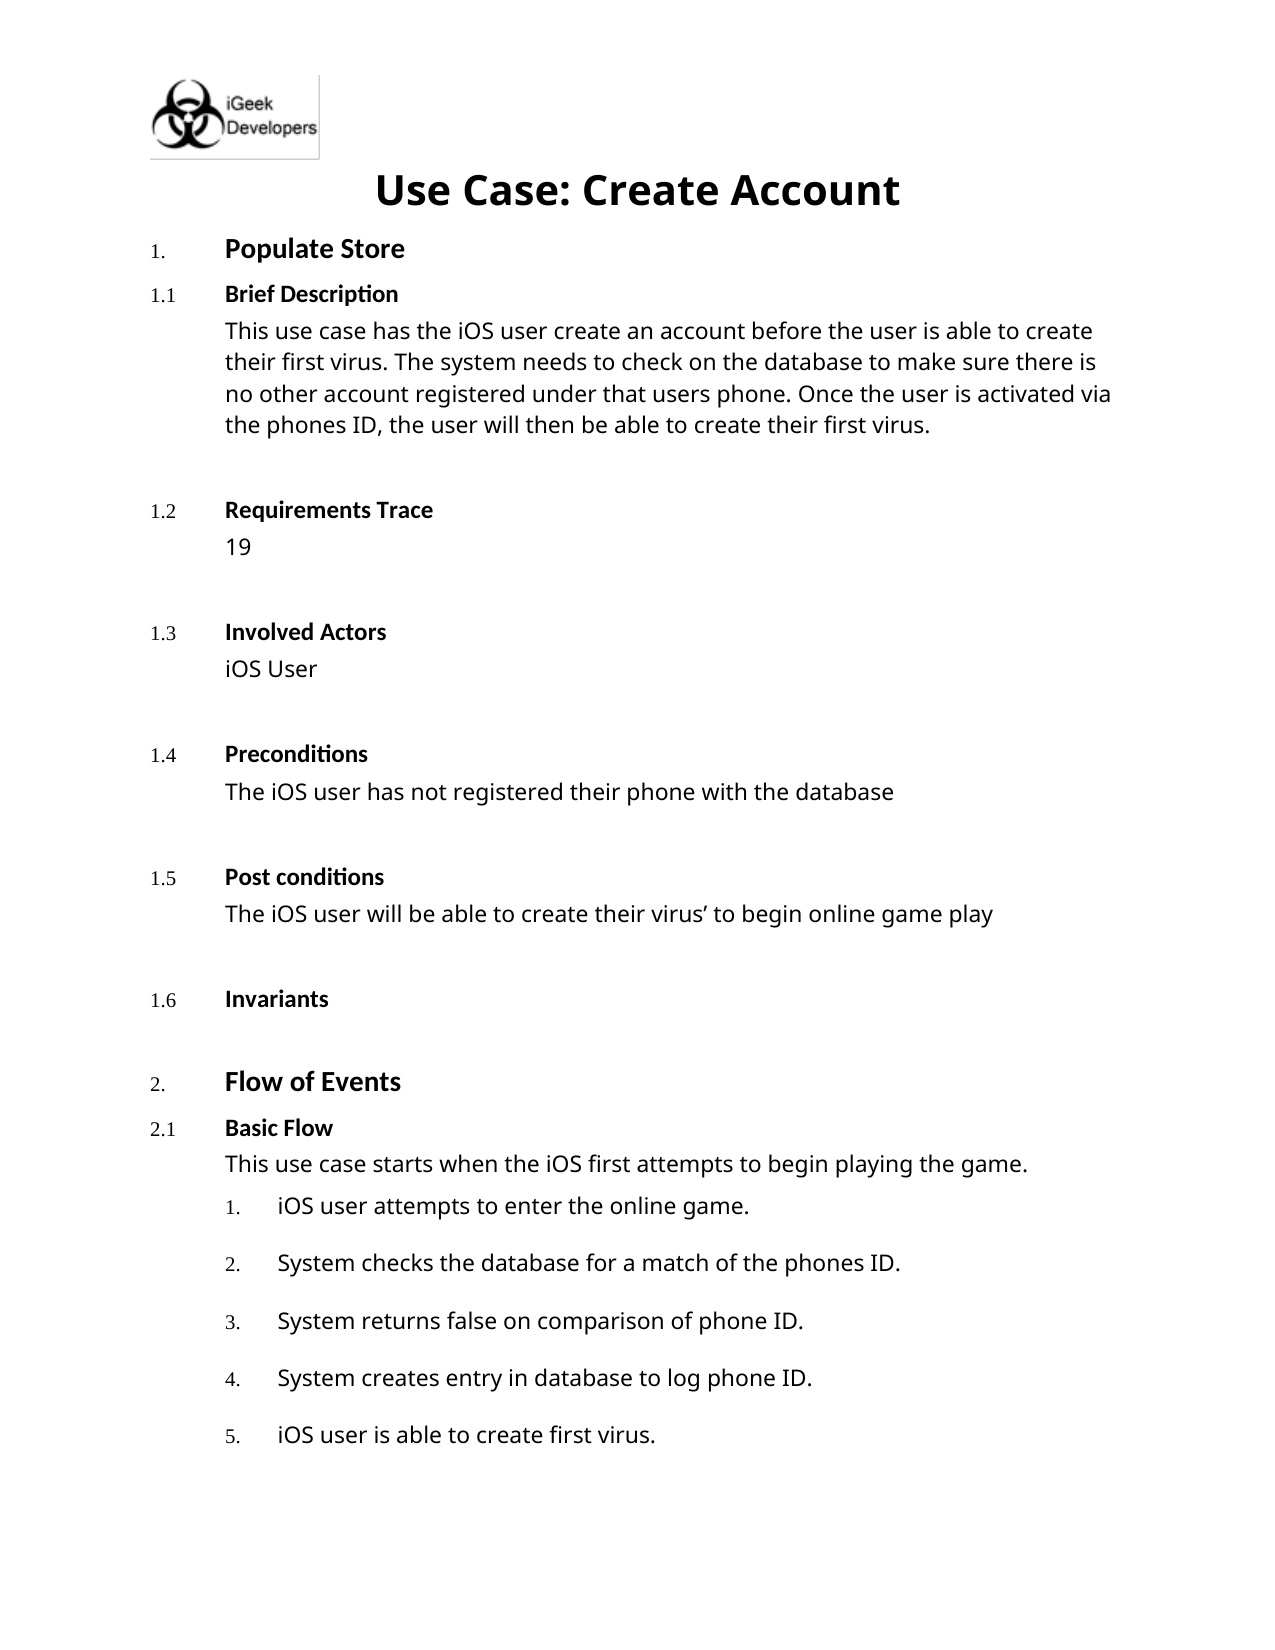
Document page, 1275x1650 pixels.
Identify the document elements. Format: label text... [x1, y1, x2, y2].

text iOS user is able to create first virus. [225, 1419, 1125, 1451]
subtitle Flow of Events [150, 1063, 1125, 1099]
subtitle Preconditions [150, 739, 1125, 769]
subtitle Post conditions [150, 861, 1125, 891]
text The iOS user has not registered their phone with the database [225, 775, 1125, 807]
subtitle Populate Store [150, 230, 1125, 266]
subtitle Involved Actors [150, 616, 1125, 647]
subtitle Brief Description [150, 278, 1125, 309]
text This use case starts when the iOS first attempts to begin playing the game. [225, 1148, 1125, 1180]
subtitle Invariants [150, 983, 1125, 1013]
text System creates entry in database to log phone ID. [225, 1362, 1125, 1393]
title Use Case: Create Account [150, 161, 1125, 218]
subtitle Requirements Trace [150, 494, 1125, 525]
text The iOS user will be able to create their virus’ to begin online game play [225, 898, 1125, 929]
text System returns false on comparison of phone ID. [225, 1305, 1125, 1336]
subtitle Basic Flow [150, 1112, 1125, 1142]
text iOS user attempts to enter the online game. [225, 1190, 1125, 1221]
text This use case has the iOS user create an account before the user is able to create their first virus. The system needs to check on the database to make sure there is no other account registered under that users phone. Once the user is activated via the phones ID, the user will then be able to create their first virus. [225, 315, 1125, 440]
text System checks the database for a match of the phones ID. [225, 1247, 1125, 1279]
text iOS User [225, 653, 1125, 684]
picture [150, 75, 321, 161]
text 19 [225, 531, 1125, 562]
